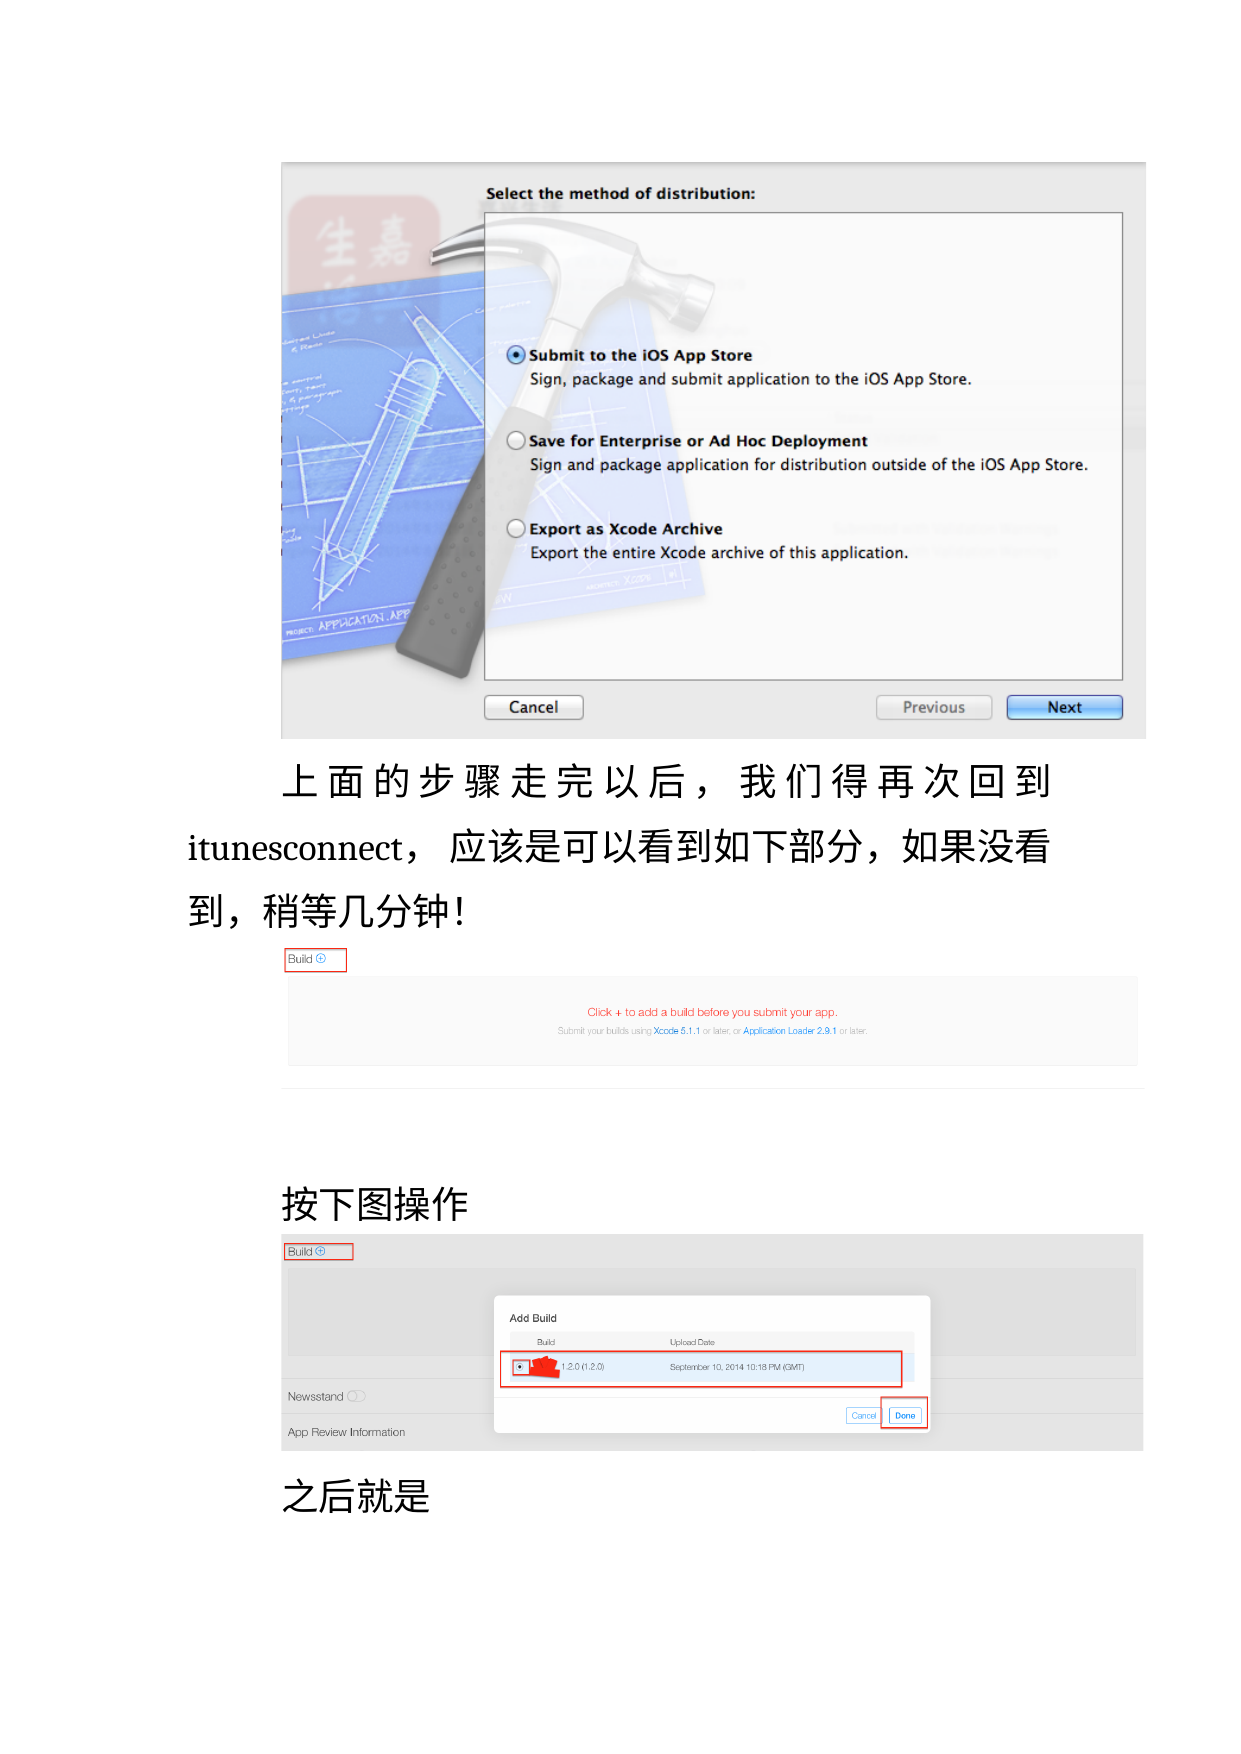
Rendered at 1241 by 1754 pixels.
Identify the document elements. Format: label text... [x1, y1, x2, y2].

text 按下图操作 [187, 1169, 1053, 1234]
picture [281, 942, 1145, 1094]
picture [281, 162, 1147, 739]
text 上面的步骤走完以后，我们得再次回到itunesconnect， 应该是可以看到如下部分，如果没看到，稍等几分钟！ [187, 747, 1053, 942]
picture [281, 1234, 1144, 1451]
text 之后就是 [187, 1462, 1053, 1527]
